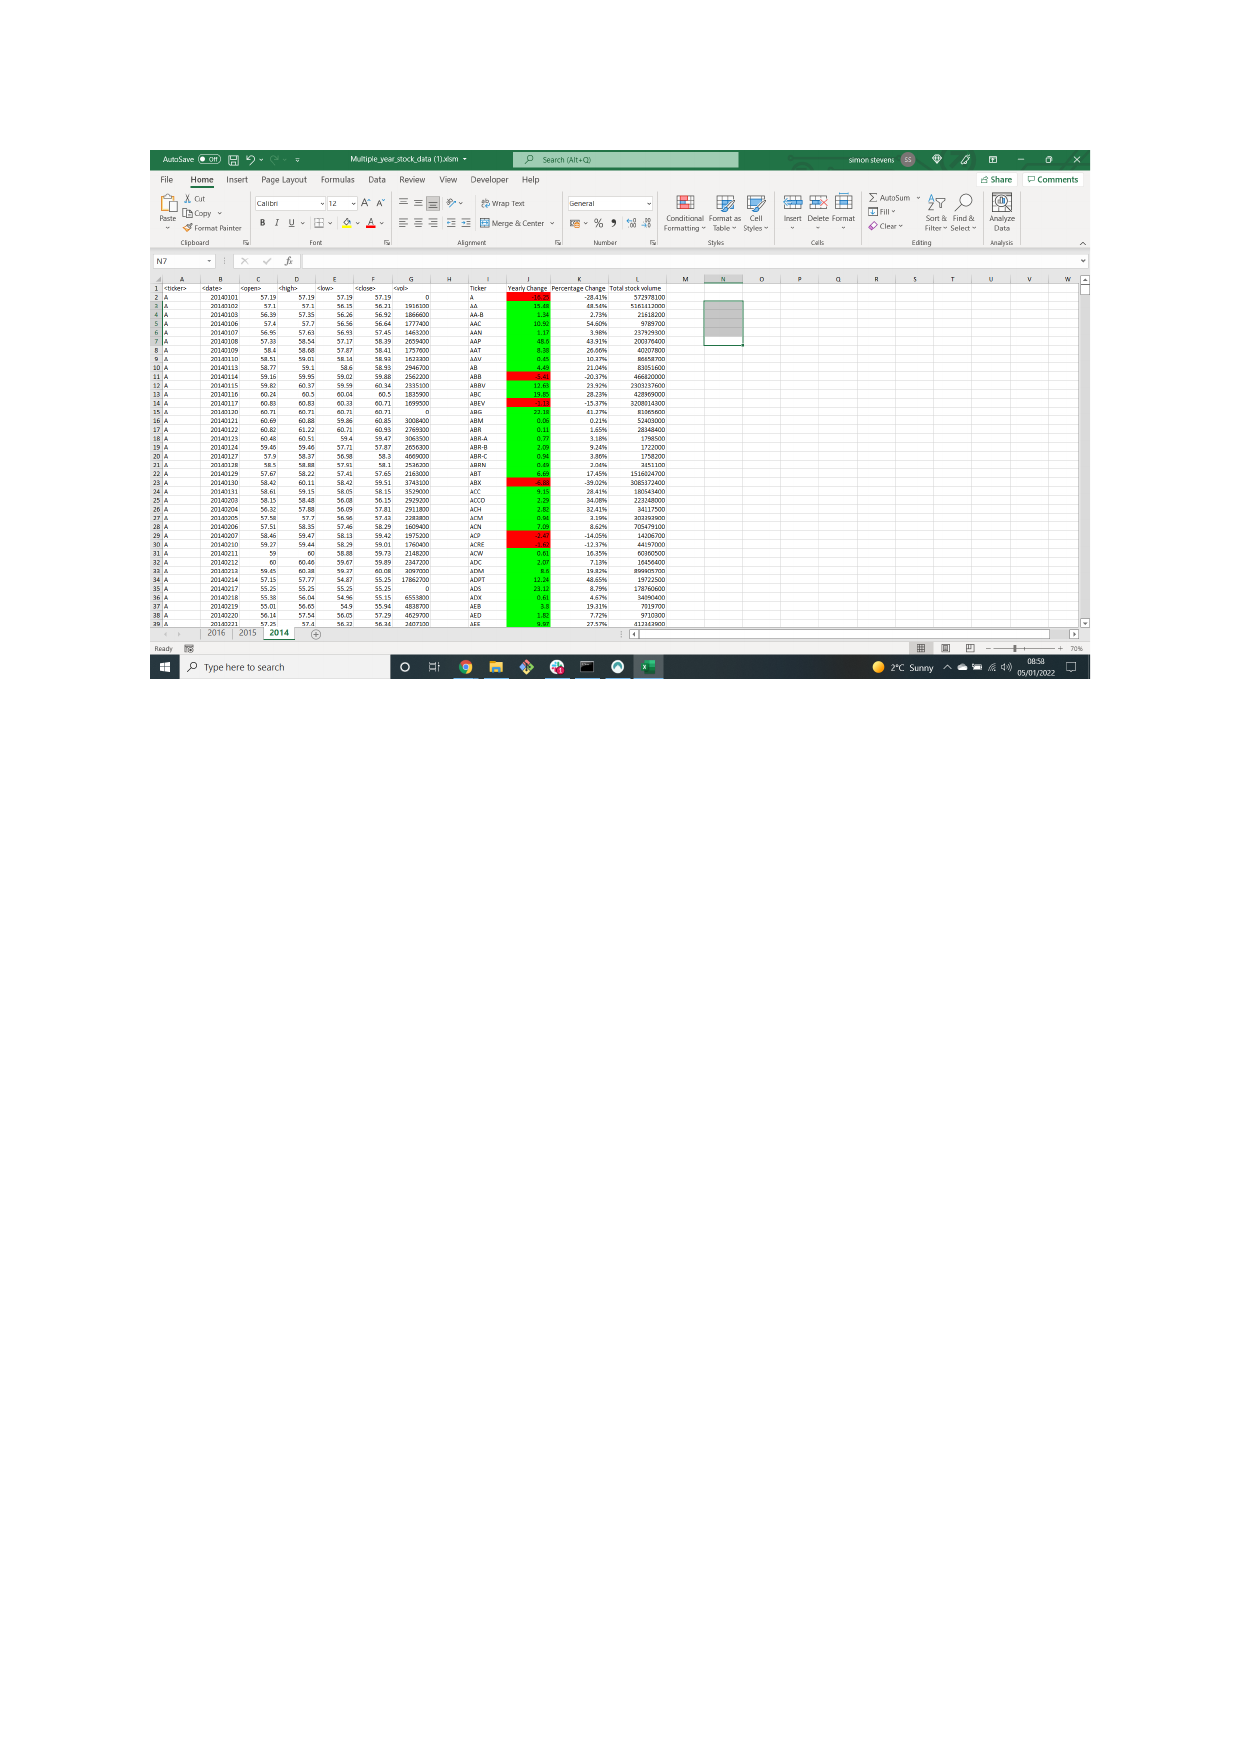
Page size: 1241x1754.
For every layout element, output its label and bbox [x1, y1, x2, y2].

picture [150, 150, 1091, 679]
